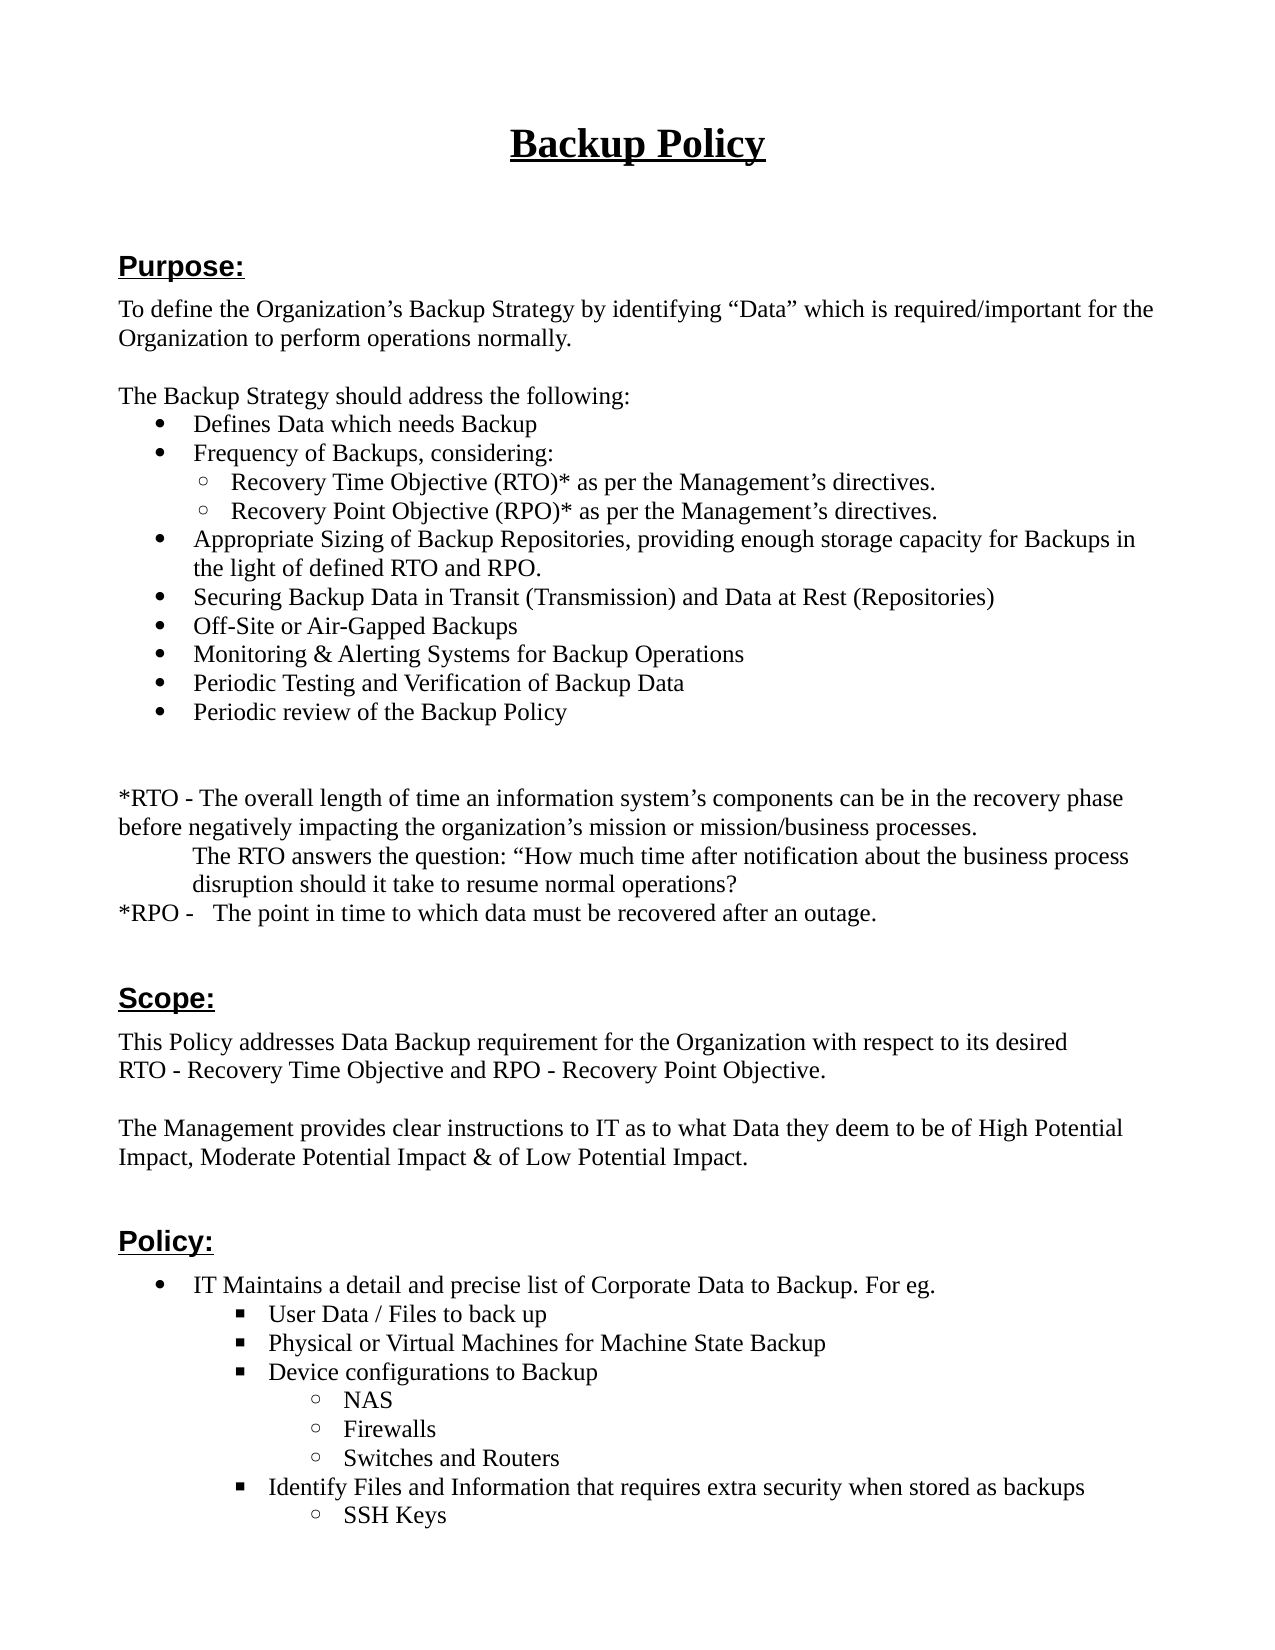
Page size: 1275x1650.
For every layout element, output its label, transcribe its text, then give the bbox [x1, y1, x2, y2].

list Frequency of Backups, considering: [156, 438, 1157, 467]
text To define the Organization’s Backup Strategy by identifying “Data” which is required/important for the Organization to perform operations normally. [118, 294, 1157, 352]
list Recovery Time Objective (RTO)* as per the Management’s directives. [193, 467, 1157, 496]
list Securing Backup Data in Transit (Transmission) and Data at Rest (Repositories) [156, 582, 1157, 611]
text Backup Policy [118, 118, 1157, 166]
subtitle Scope: [118, 981, 1157, 1014]
list Device configurations to Backup [231, 1357, 1157, 1385]
text *RPO - The point in time to which data must be recovered after an outage. [118, 898, 1157, 927]
text This Policy addresses Data Backup requirement for the Organization with respect to its desired [118, 1027, 1157, 1056]
list Monitoring & Alerting Systems for Backup Operations [156, 639, 1157, 668]
list NAS [306, 1385, 1157, 1414]
text The RTO answers the question: “How much time after notification about the business process disruption should it take to resume normal operations? [118, 841, 1157, 898]
text *RTO - The overall length of time an information system’s components can be in the recovery phase before negatively impacting the organization’s mission or mission/business processes. [118, 783, 1157, 841]
subtitle Purpose: [118, 248, 1157, 282]
list Periodic Testing and Verification of Backup Data [156, 668, 1157, 697]
list Firewalls [306, 1414, 1157, 1443]
subtitle Policy: [118, 1224, 1157, 1258]
text RTO - Recovery Time Objective and RPO - Recovery Point Objective. [118, 1056, 1157, 1084]
list SSH Keys [306, 1500, 1157, 1529]
list Identify Files and Information that requires extra security when stored as backups [231, 1472, 1157, 1500]
list User Data / Files to back up [231, 1299, 1157, 1328]
list Defines Data which needs Backup [156, 409, 1157, 438]
list Off-Site or Air-Gapped Backups [156, 611, 1157, 639]
list Physical or Virtual Machines for Machine State Backup [231, 1328, 1157, 1357]
list Recovery Point Objective (RPO)* as per the Management’s directives. [193, 496, 1157, 524]
text The Management provides clear instructions to IT as to what Data they deem to be of High Potential Impact, Moderate Potential Impact & of Low Potential Impact. [118, 1113, 1157, 1171]
text The Backup Strategy should address the following: [118, 381, 1157, 409]
list Switches and Routers [306, 1443, 1157, 1472]
list IT Maintains a detail and precise list of Corporate Data to Backup. For eg. [156, 1270, 1157, 1299]
list Periodic review of the Backup Policy [156, 697, 1157, 726]
list Appropriate Sizing of Backup Repositories, providing enough storage capacity for Backups in the light of defined RTO and RPO. [156, 524, 1157, 582]
